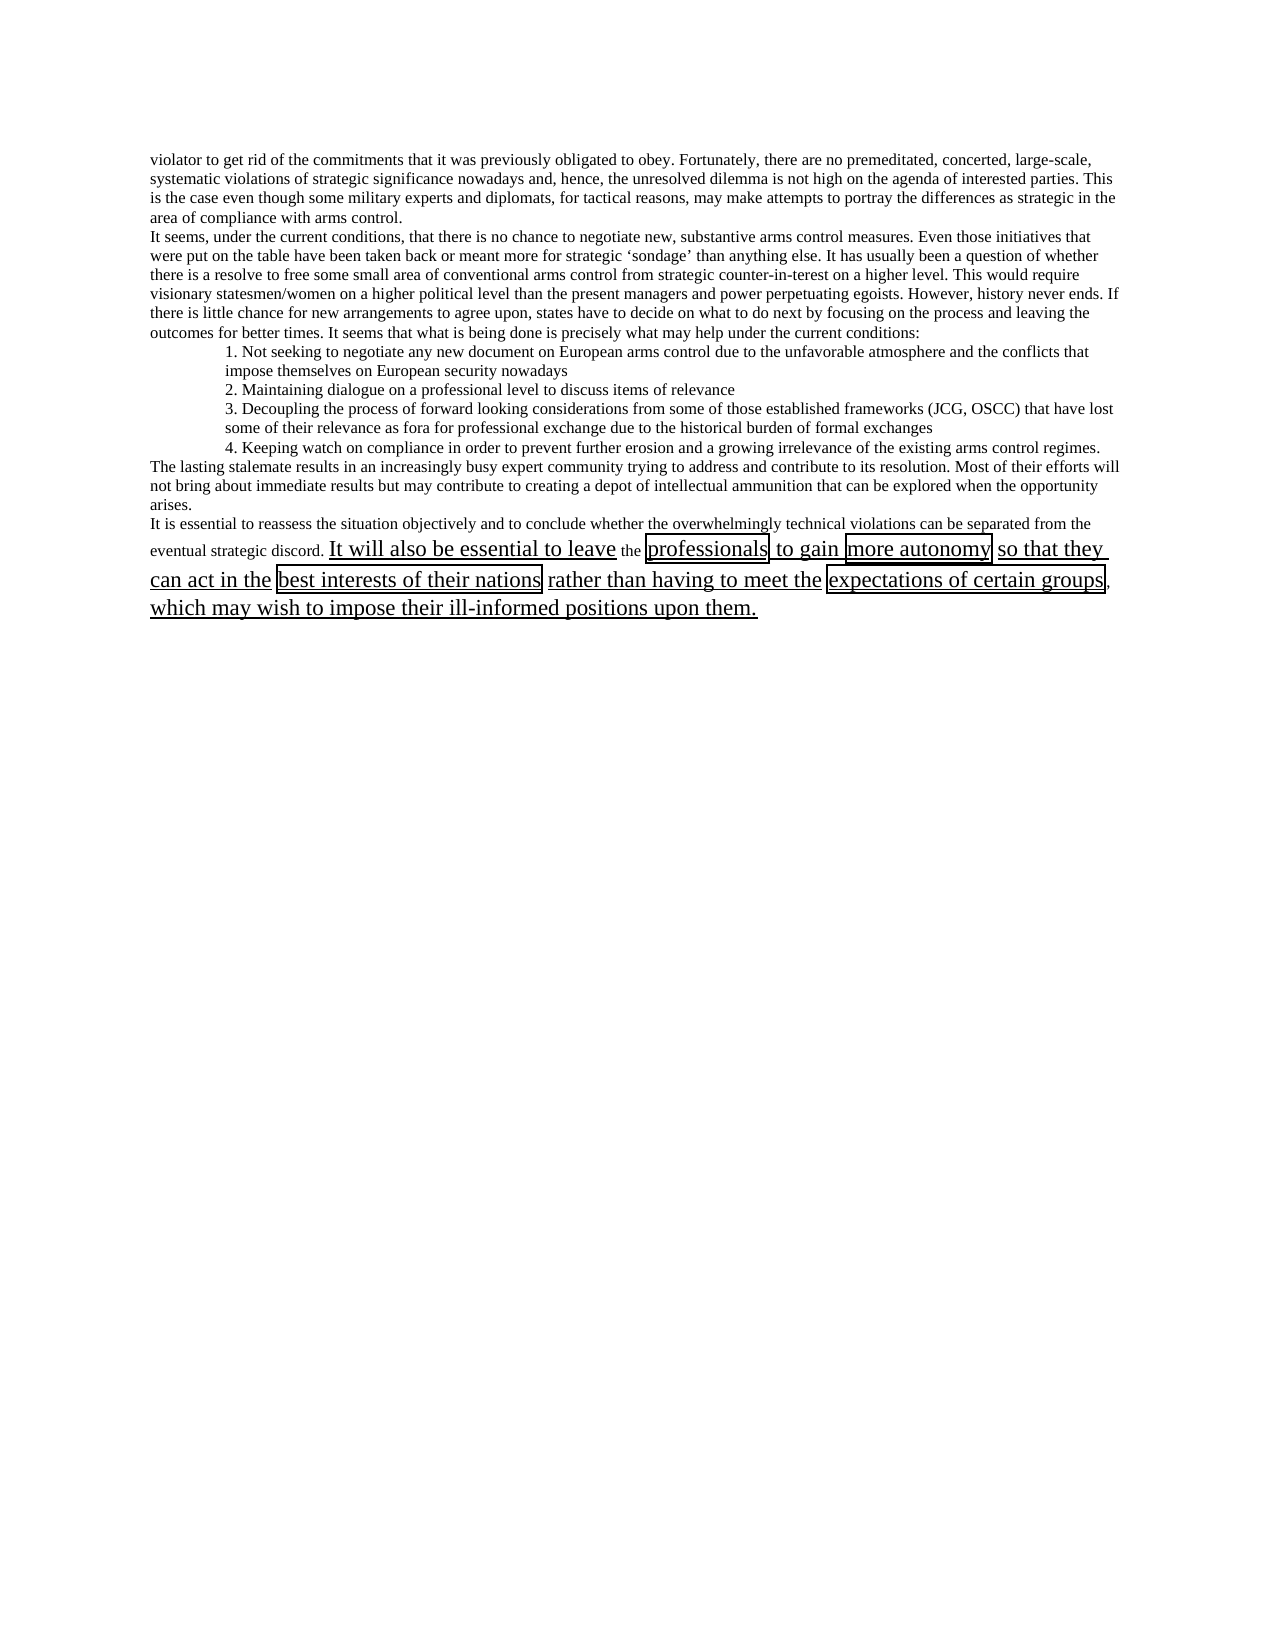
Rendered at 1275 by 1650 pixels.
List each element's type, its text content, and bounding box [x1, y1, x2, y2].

text 3. Decoupling the process of forward looking considerations from some of those established frameworks (JCG, OSCC) that have lost some of their relevance as fora for professional exchange due to the historical burden of formal exchanges [225, 399, 1125, 437]
text 4. Keeping watch on compliance in order to prevent further erosion and a growing irrelevance of the existing arms control regimes. [225, 437, 1125, 457]
text It is essential to reassess the situation objectively and to conclude whether the overwhelmingly technical violations can be separated from the eventual strategic discord. It will also be essential to leave the professionals to gain more autonomy so that they can act in the best interests of their nations rather than having to meet the expectations of certain groups, which may wish to impose their ill-informed positions upon them. [150, 514, 1125, 621]
text The lasting stalemate results in an increasingly busy expert community trying to address and contribute to its resolution. Most of their efforts will not bring about immediate results but may contribute to creating a depot of intellectual ammunition that can be explored when the opportunity arises. [150, 457, 1125, 514]
text 1. Not seeking to negotiate any new document on European arms control due to the unfavorable atmosphere and the conflicts that impose themselves on European security nowadays [225, 342, 1125, 380]
text It seems, under the current conditions, that there is no chance to negotiate new, substantive arms control measures. Even those initiatives that were put on the table have been taken back or meant more for strategic ‘sondage’ than anything else. It has usually been a question of whether there is a resolve to free some small area of conventional arms control from strategic counter-in-terest on a higher level. This would require visionary statesmen/women on a higher political level than the present managers and power perpetuating egoists. However, history never ends. If there is little chance for new arrangements to agree upon, states have to decide on what to do next by focusing on the process and leaving the outcomes for better times. It seems that what is being done is precisely what may help under the current conditions: [150, 227, 1125, 342]
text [150, 150, 1125, 227]
text 2. Maintaining dialogue on a professional level to discuss items of relevance [225, 380, 1125, 399]
